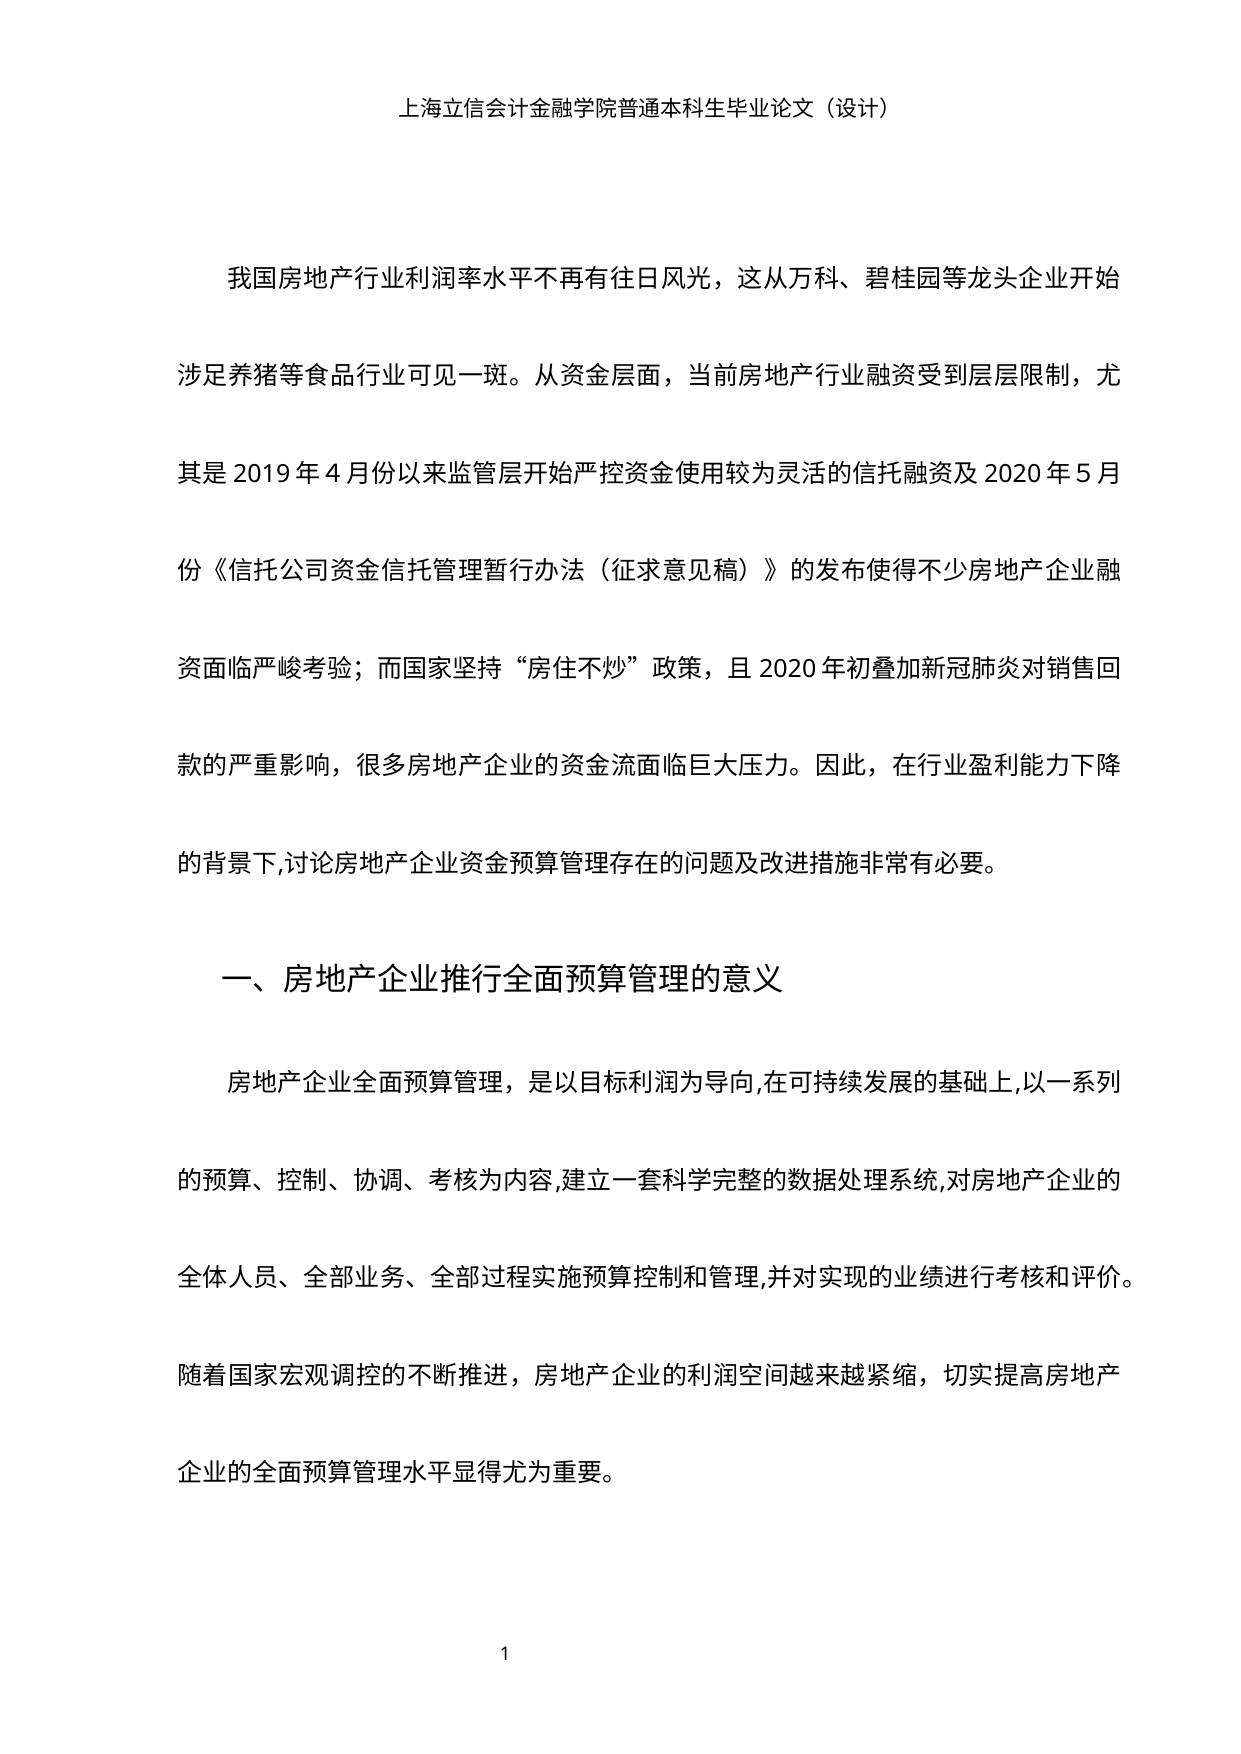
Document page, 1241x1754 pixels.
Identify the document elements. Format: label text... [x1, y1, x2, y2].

text 房地产企业全面预算管理，是以目标利润为导向,在可持续发展的基础上,以一系列的预算、控制、协调、考核为内容,建立一套科学完整的数据处理系统,对房地产企业的全体人员、全部业务、全部过程实施预算控制和管理,并对实现的业绩进行考核和评价。随着国家宏观调控的不断推进，房地产企业的利润空间越来越紧缩，切实提高房地产企业的全面预算管理水平显得尤为重要。 [177, 1048, 1122, 1503]
text 一、房地产企业推行全面预算管理的意义 [221, 944, 1122, 1009]
